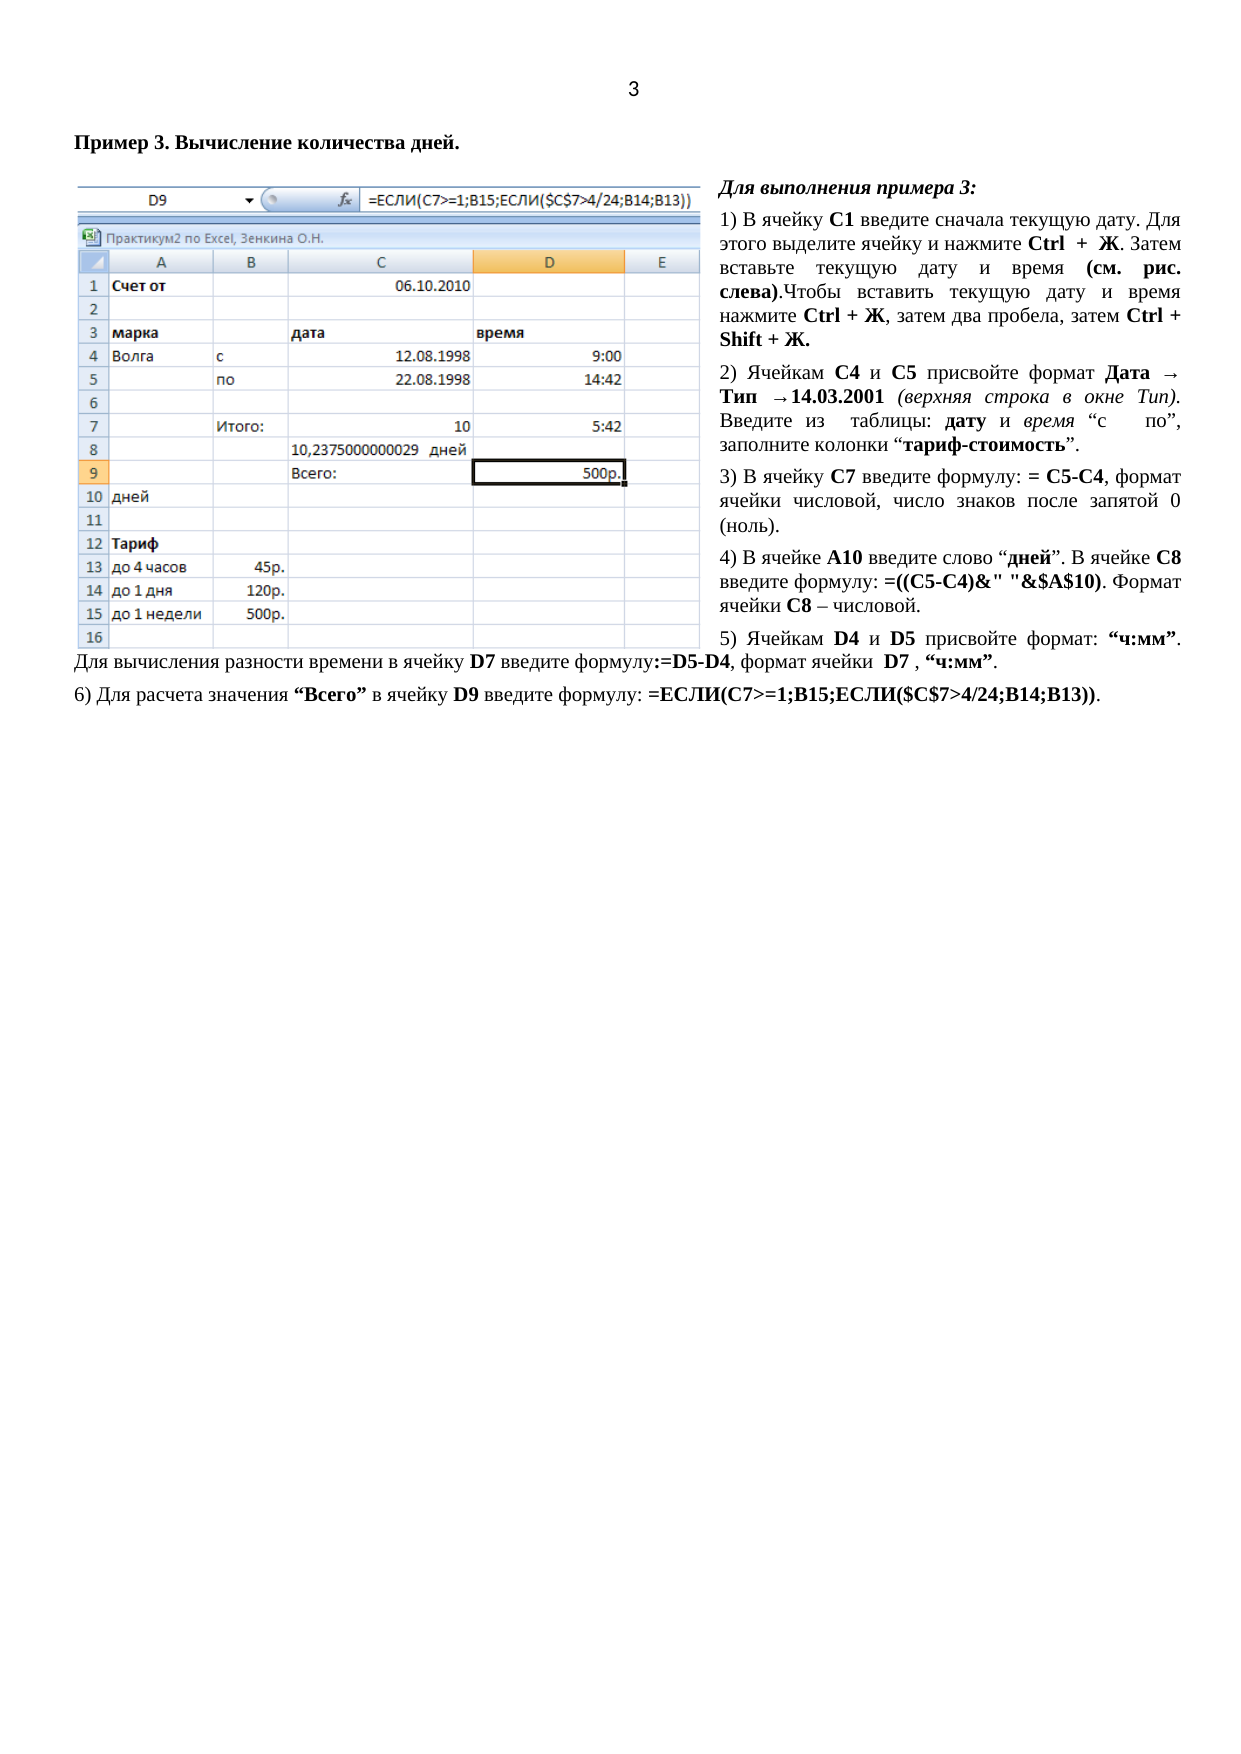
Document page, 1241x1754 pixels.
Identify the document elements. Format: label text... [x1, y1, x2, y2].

text Пример 3. Вычисление количества дней. [74, 130, 1181, 154]
text Для выполнения примера 3: [74, 175, 1181, 199]
picture [77, 456, 701, 464]
text 5) Ячейкам D4 и D5 присвойте формат: “ч:мм”. Для вычисления разности времени в ячейку D7 введите формулу:=D5-D4, формат ячейки D7 , “ч:мм”. [74, 625, 1181, 673]
text 6) Для расчета значения “Всего” в ячейку D9 введите формулу: =ЕСЛИ(C7>=1;B15;ЕСЛИ($C$7>4/24;B14;B13)). [74, 682, 1181, 706]
text 2) Ячейкам C4 и С5 присвойте формат Дата → Тип →14.03.2001 (верхняя строка в окне Тип). Введите из таблицы: дату и время “с по”, заполните колонки “тариф-стоимость”. [74, 360, 1181, 456]
picture [77, 351, 701, 360]
picture [77, 199, 701, 207]
text 1) В ячейку С1 введите сначала текущую дату. Для этого выделите ячейку и нажмите Ctrl + Ж. Затем вставьте текущую дату и время (см. рис. слева).Чтобы вставить текущую дату и время нажмите Ctrl + Ж, затем два пробела, затем Ctrl + Shift + Ж. [74, 207, 1181, 351]
text 4) В ячейке А10 введите слово “дней”. В ячейке С8 введите формулу: =((C5-C4)&" "&$A$10). Формат ячейки С8 – числовой. [74, 545, 1181, 617]
picture [77, 537, 701, 545]
text 3) В ячейку С7 введите формулу: = С5-С4, формат ячейки числовой, число знаков после запятой 0 (ноль). [74, 464, 1181, 537]
picture [77, 617, 701, 625]
